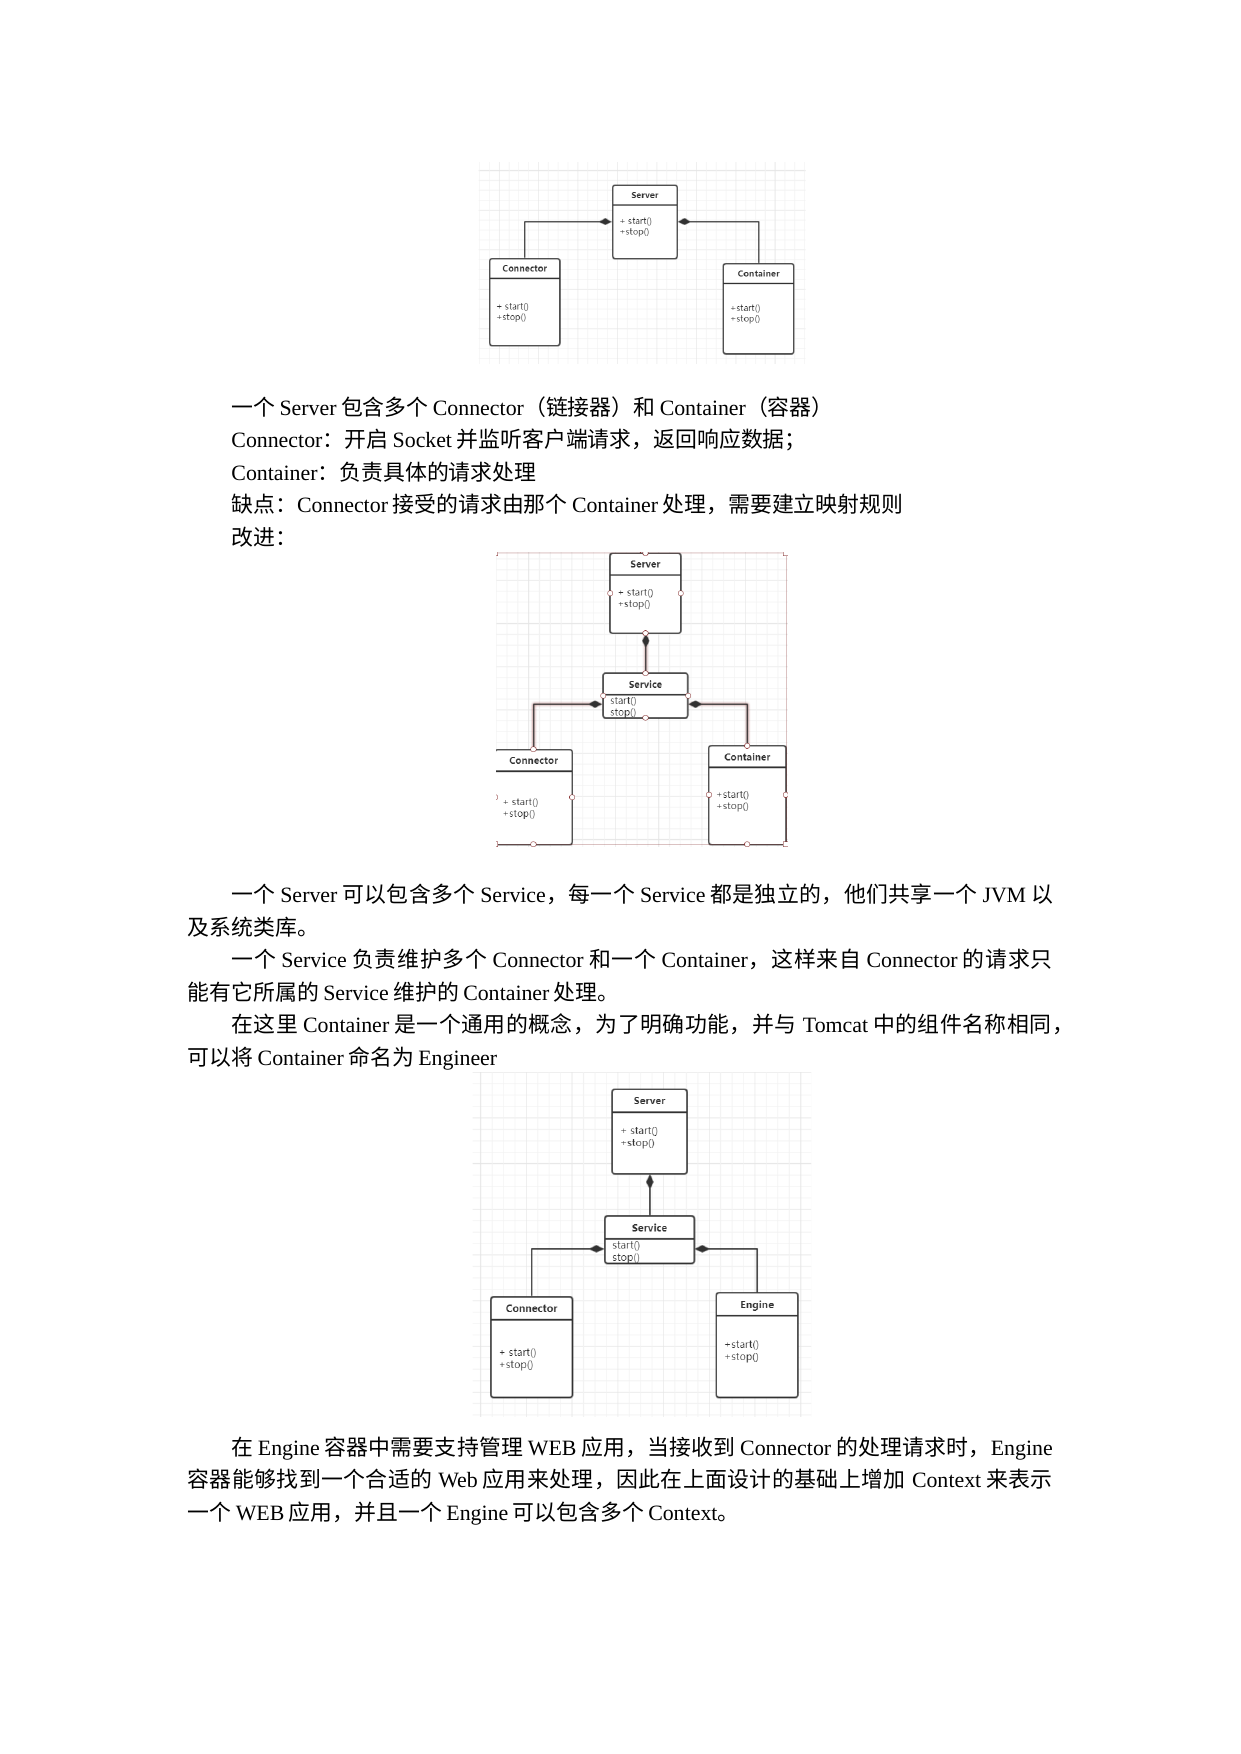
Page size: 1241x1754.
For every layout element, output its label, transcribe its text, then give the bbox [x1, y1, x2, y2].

text Container：负责具体的请求处理 [187, 454, 1053, 487]
text 在这里Container是一个通用的概念，为了明确功能，并与Tomcat中的组件名称相同，可以将Container命名为Engineer [187, 1007, 1053, 1072]
text Connector：开启Socket并监听客户端请求，返回响应数据； [187, 422, 1053, 454]
text 改进： [187, 519, 1053, 552]
text 一个Server可以包含多个Service，每一个Service都是独立的，他们共享一个JVM以及系统类库。 [187, 877, 1053, 942]
text 一个Server包含多个Connector（链接器）和Container（容器） [187, 389, 1053, 422]
picture [472, 1072, 812, 1417]
text 缺点：Connector接受的请求由那个Container处理，需要建立映射规则 [187, 487, 1053, 519]
picture [478, 162, 806, 364]
picture [496, 552, 788, 847]
text 在Engine容器中需要支持管理WEB应用，当接收到Connector的处理请求时，Engine容器能够找到一个合适的Web应用来处理，因此在上面设计的基础上增加Context来表示一个WEB应用，并且一个Engine可以包含多个Context。 [187, 1429, 1053, 1527]
text 一个Service负责维护多个Connector和一个Container，这样来自Connector的请求只能有它所属的Service维护的Container处理。 [187, 942, 1053, 1007]
